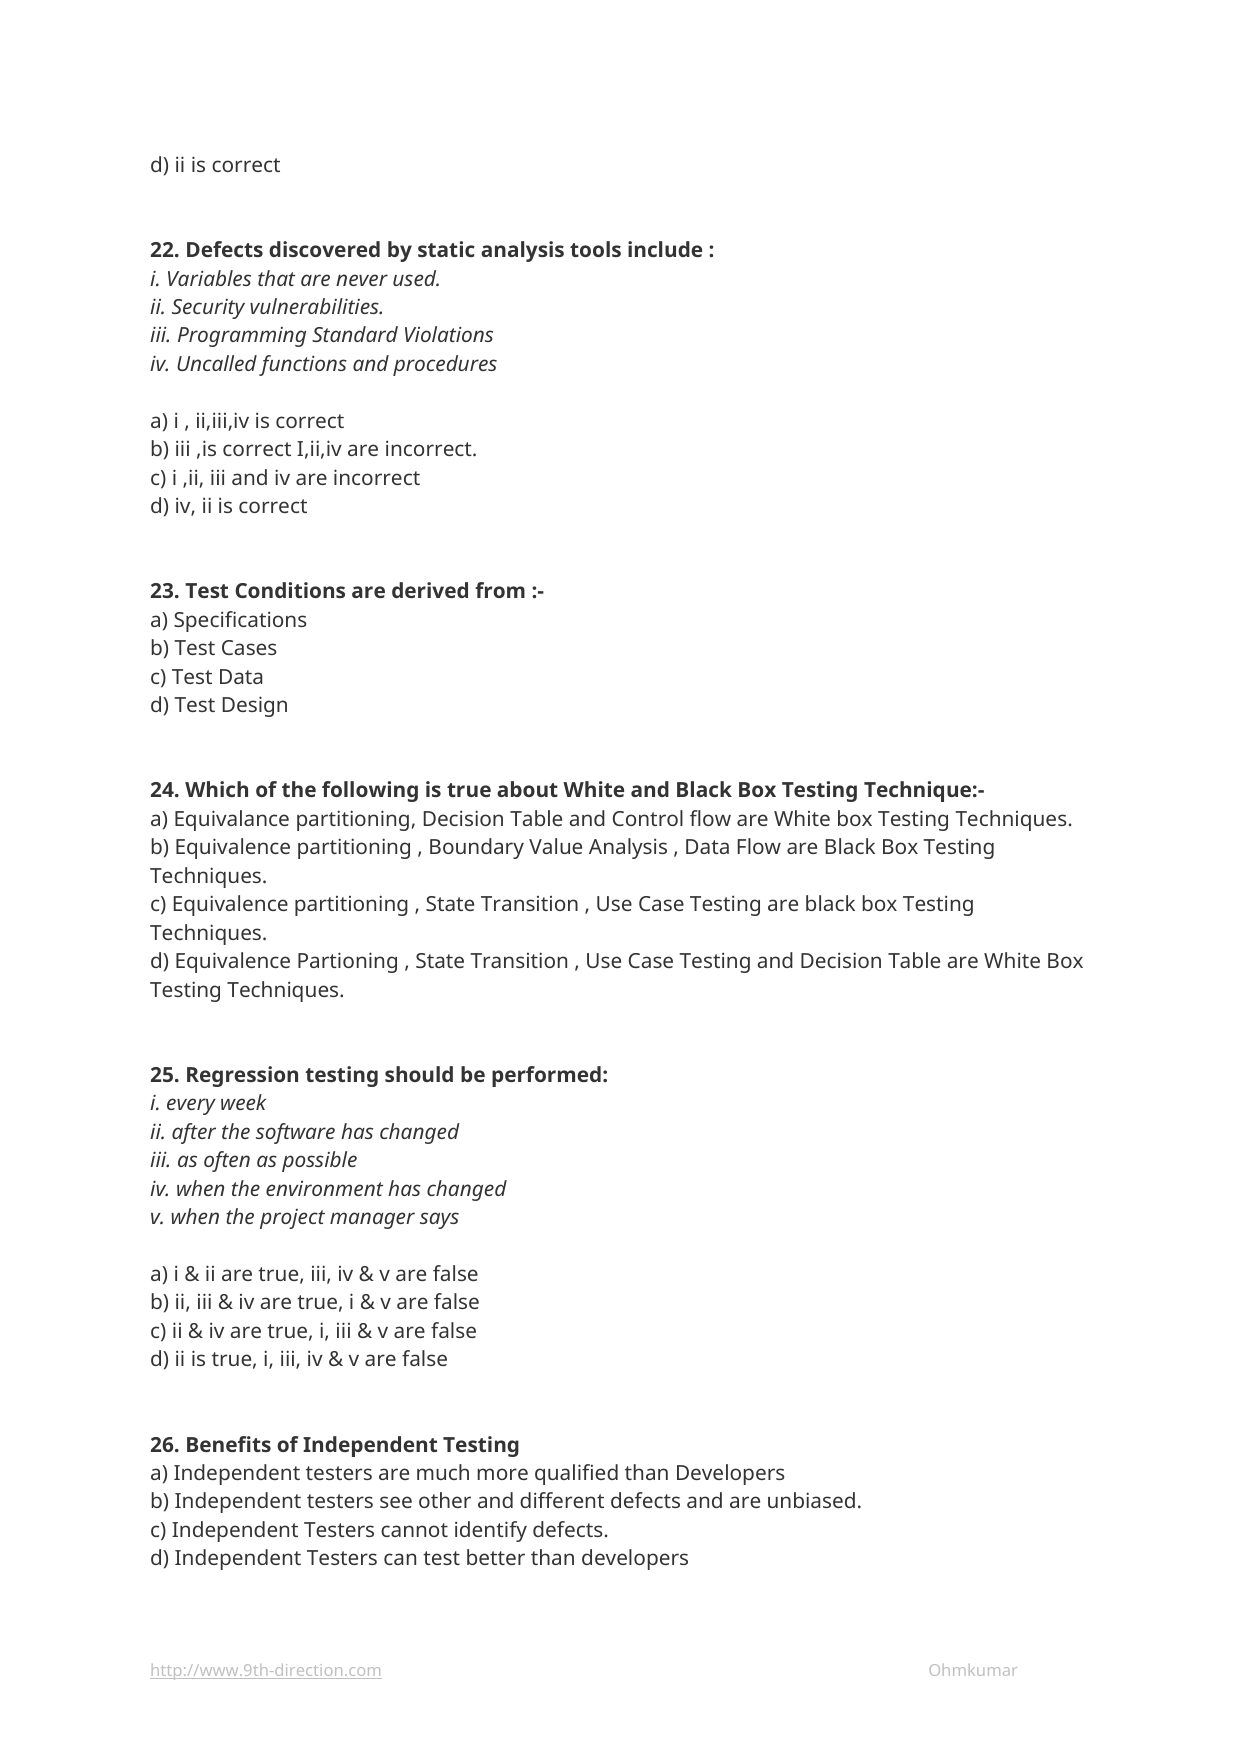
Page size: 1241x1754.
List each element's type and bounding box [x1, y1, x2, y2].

text [150, 150, 1090, 1600]
